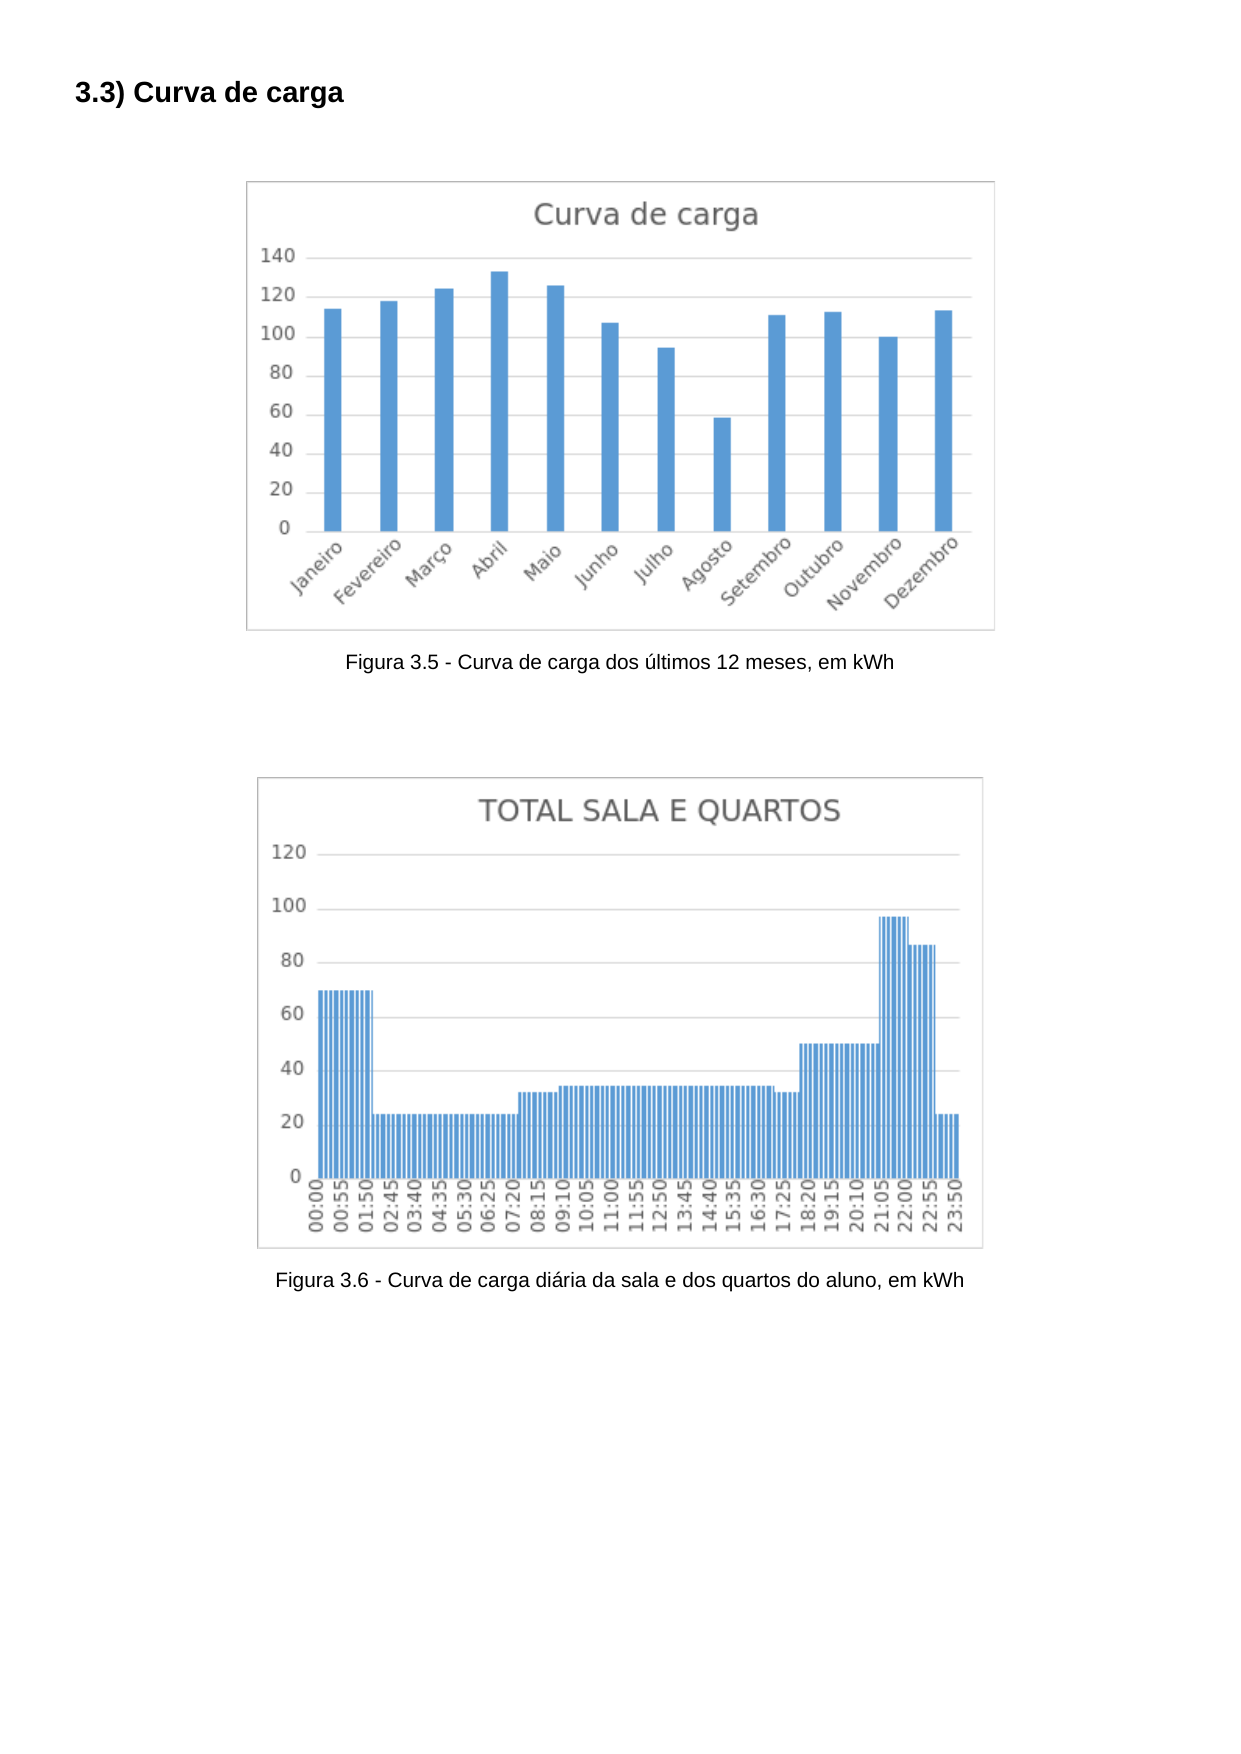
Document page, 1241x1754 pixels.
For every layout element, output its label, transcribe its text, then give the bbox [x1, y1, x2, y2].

text 3.3) Curva de carga [75, 75, 1165, 108]
text Figura 3.5 - Curva de carga dos últimos 12 meses, em kWh [75, 649, 1165, 673]
text Figura 3.6 - Curva de carga diária da sala e dos quartos do aluno, em kWh [75, 1268, 1165, 1292]
